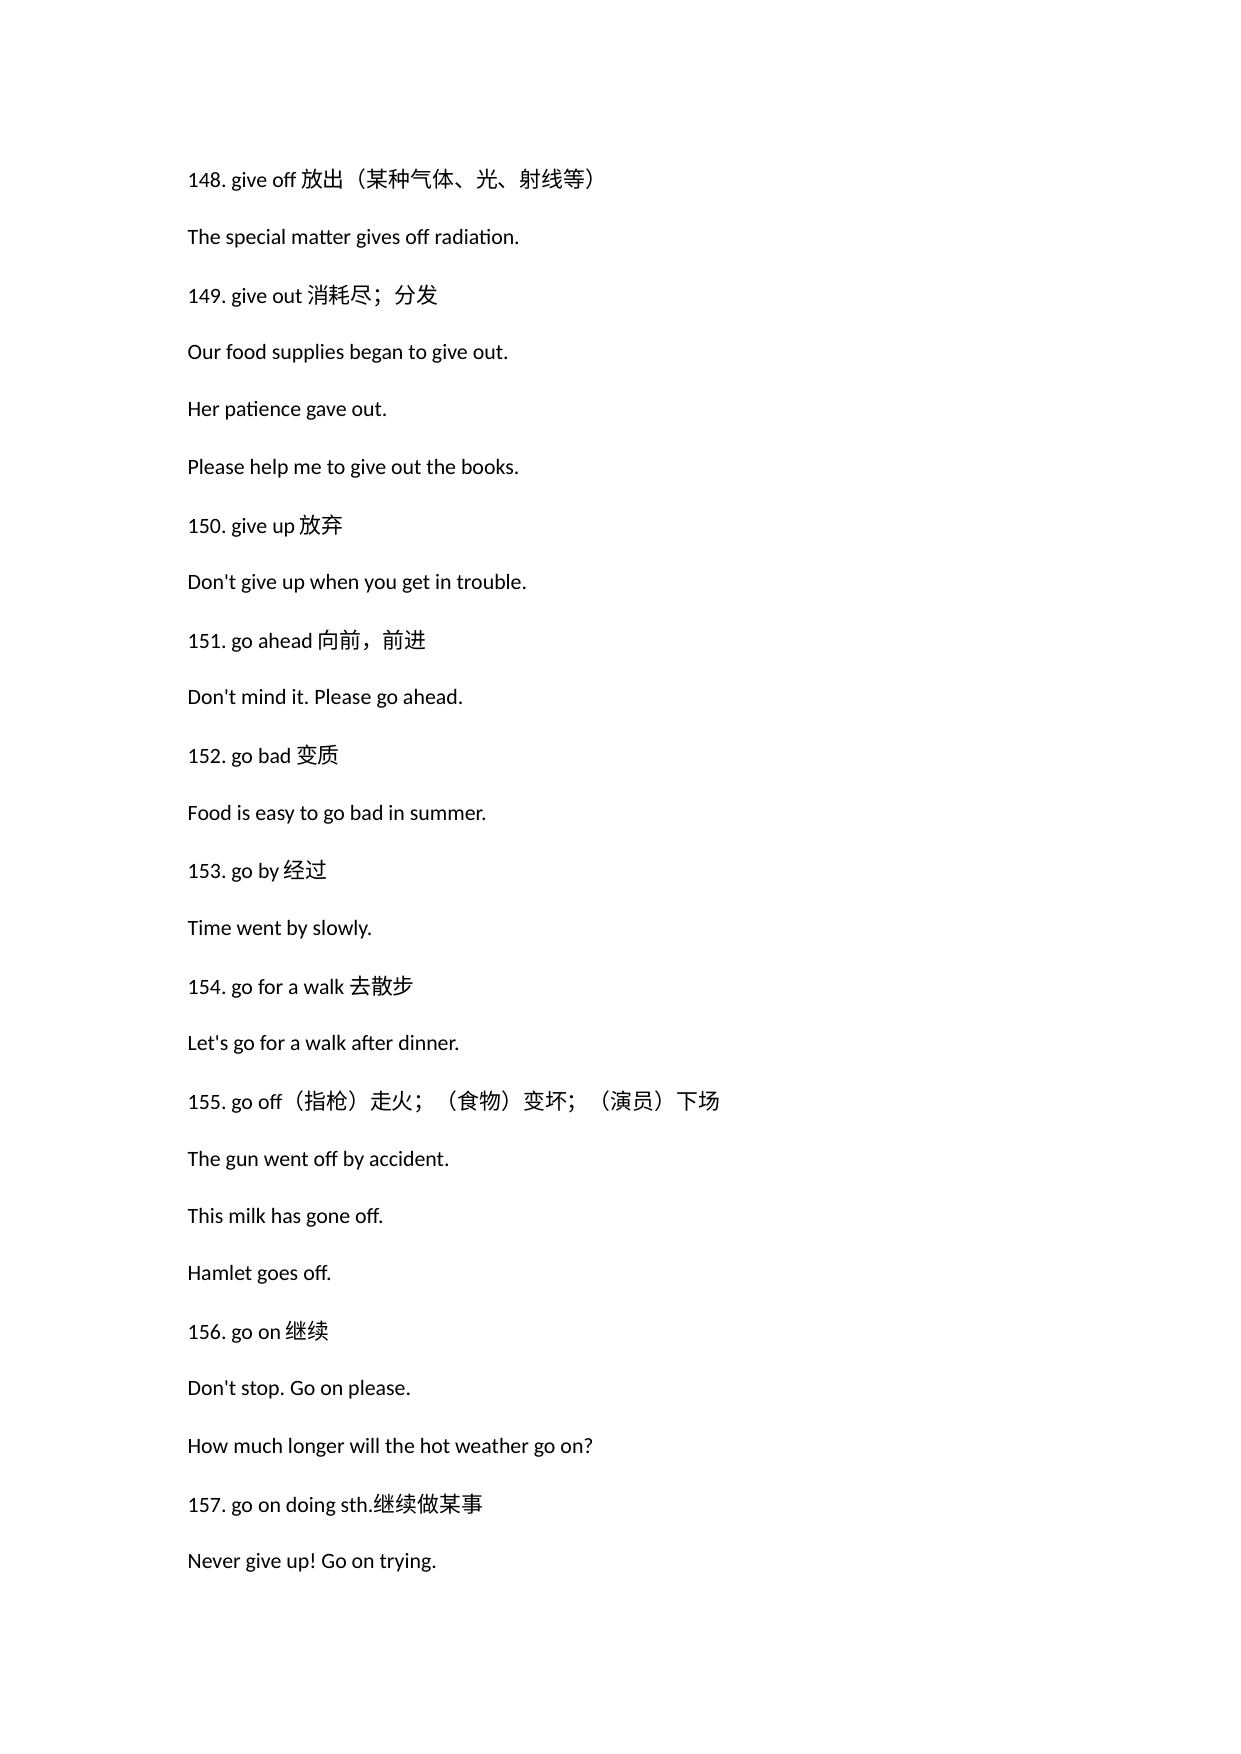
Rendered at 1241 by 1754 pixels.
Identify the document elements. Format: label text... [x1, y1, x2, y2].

text Don't give up when you get in trouble. [187, 565, 1053, 598]
text Let's go for a walk after dinner. [187, 1026, 1053, 1059]
text 153. go by经过 [187, 853, 1053, 886]
text Please help me to give out the books. [187, 450, 1053, 482]
text 148. give off放出（某种气体、光、射线等） [187, 162, 1053, 194]
text The special matter gives off radiation. [187, 220, 1053, 252]
text 151. go ahead向前，前进 [187, 622, 1053, 655]
text Her patience gave out. [187, 393, 1053, 425]
text Food is easy to go bad in summer. [187, 796, 1053, 828]
text 152. go bad变质 [187, 738, 1053, 770]
text 149. give out消耗尽；分发 [187, 277, 1053, 310]
text 154. go for a walk去散步 [187, 968, 1053, 1001]
text Our food supplies began to give out. [187, 335, 1053, 368]
text 150. give up放弃 [187, 507, 1053, 540]
text Time went by slowly. [187, 911, 1053, 944]
text Never give up! Go on trying. [187, 1544, 1053, 1577]
text This milk has gone off. [187, 1199, 1053, 1232]
text The gun went off by accident. [187, 1142, 1053, 1174]
text Don't mind it. Please go ahead. [187, 681, 1053, 713]
text 155. go off（指枪）走火；（食物）变坏；（演员）下场 [187, 1084, 1053, 1116]
text Don't stop. Go on please. [187, 1372, 1053, 1404]
text 157. go on doing sth.继续做某事 [187, 1486, 1053, 1519]
text 156. go on继续 [187, 1314, 1053, 1346]
text How much longer will the hot weather go on? [187, 1429, 1053, 1461]
text Hamlet goes off. [187, 1256, 1053, 1289]
